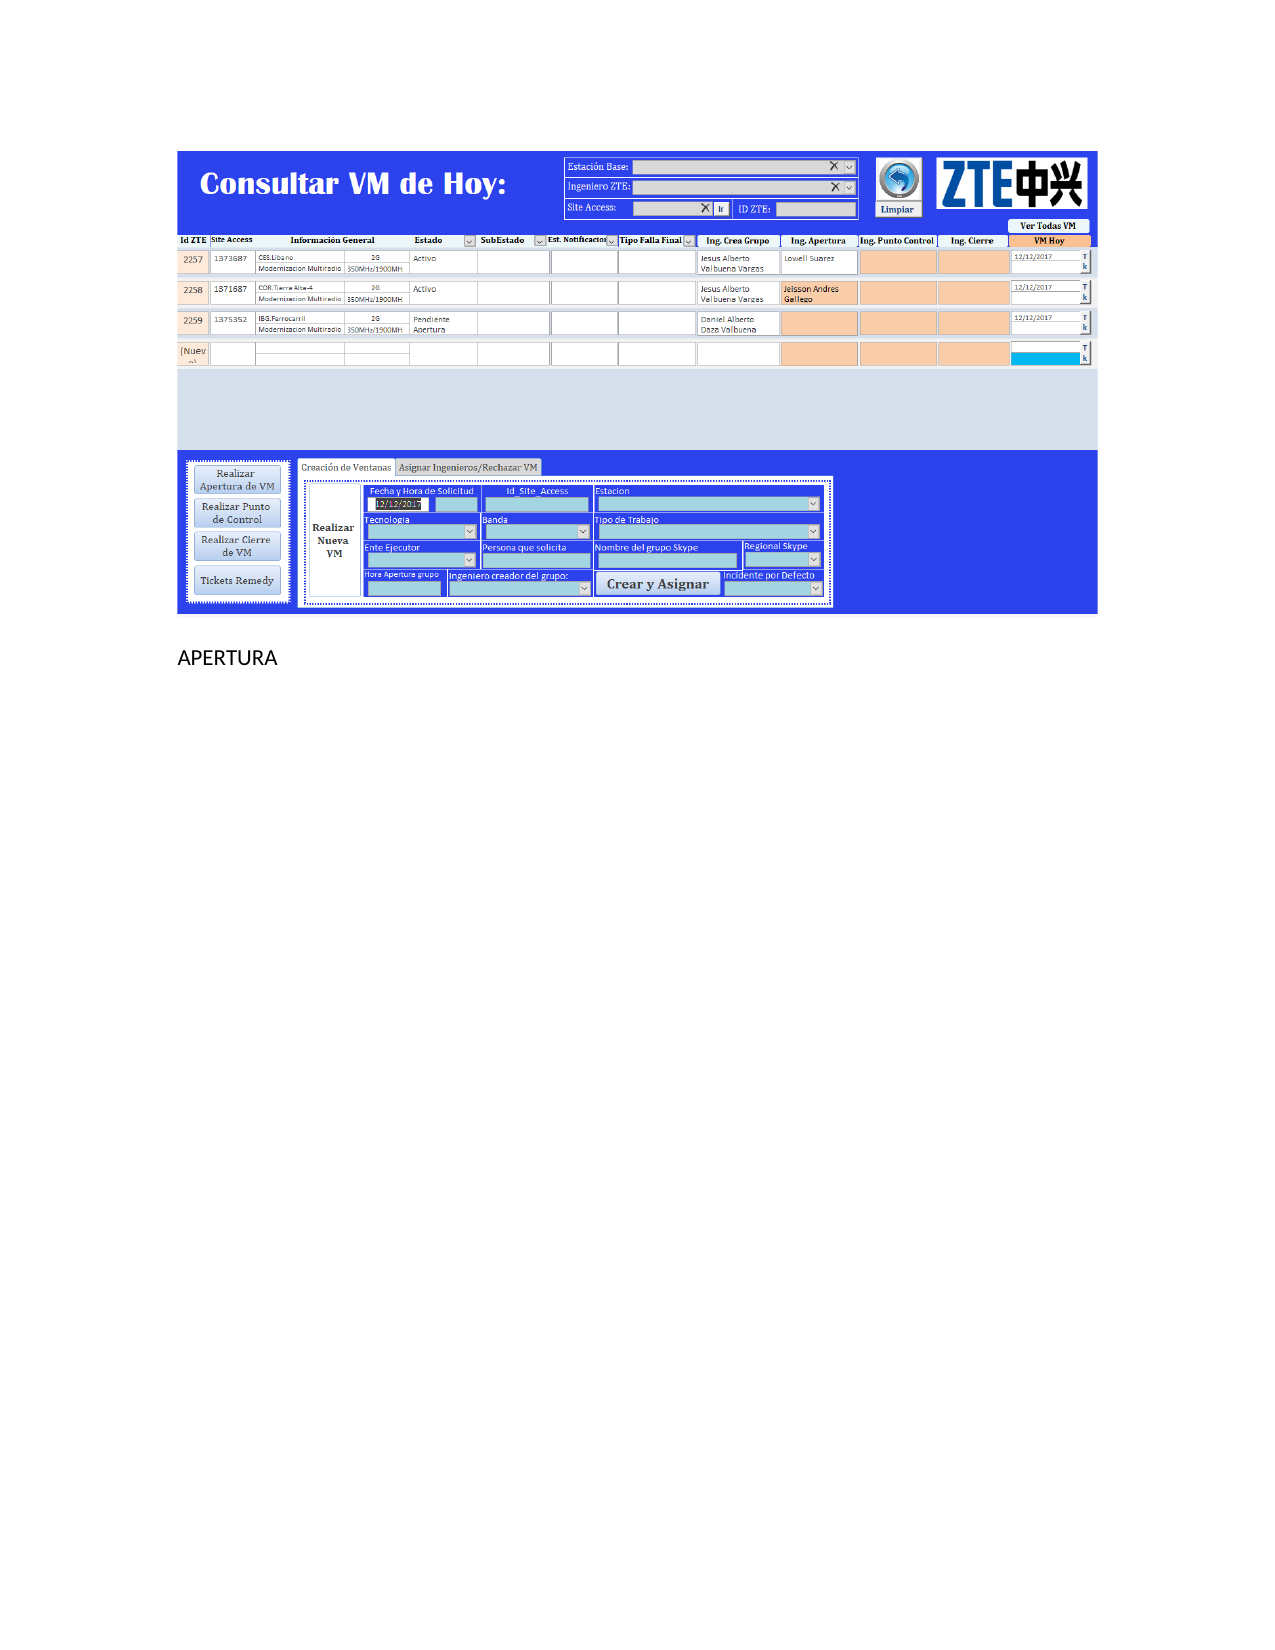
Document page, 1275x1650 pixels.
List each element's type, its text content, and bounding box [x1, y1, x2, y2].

picture [177, 147, 1098, 618]
text APERTURA [177, 643, 1098, 671]
